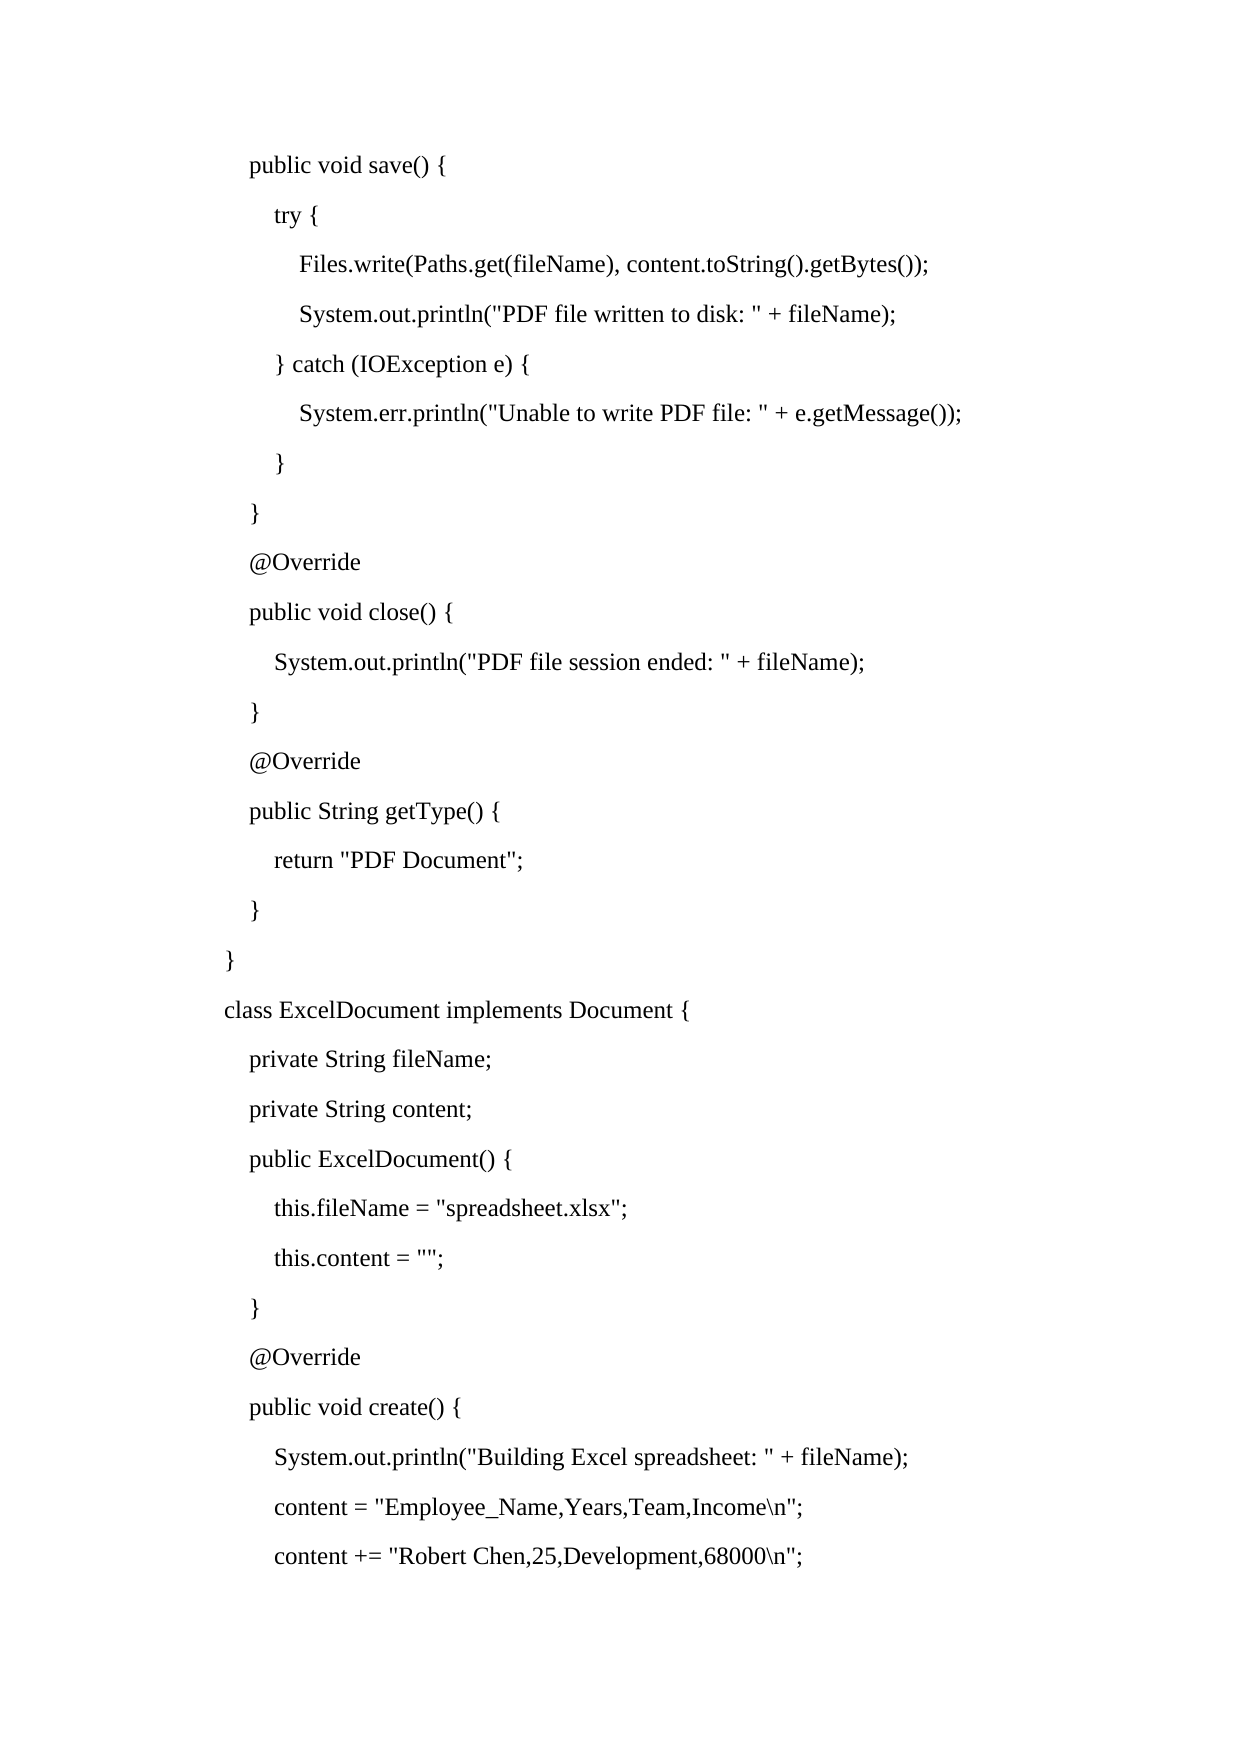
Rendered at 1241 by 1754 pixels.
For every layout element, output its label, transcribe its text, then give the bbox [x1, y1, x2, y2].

text System.out.println("PDF file session ended: " + fileName); [224, 647, 1090, 676]
text private String content; [224, 1094, 1090, 1123]
text public void create() { [224, 1392, 1090, 1421]
text private String fileName; [224, 1044, 1090, 1073]
text try { [224, 200, 1090, 228]
text System.out.println("Building Excel spreadsheet: " + fileName); [224, 1442, 1090, 1471]
text } [224, 1293, 1090, 1322]
text public ExcelDocument() { [224, 1144, 1090, 1172]
text } [224, 697, 1090, 725]
text this.content = ""; [224, 1243, 1090, 1272]
text } [224, 498, 1090, 527]
text @Override [224, 1342, 1090, 1371]
text @Override [224, 746, 1090, 775]
text } [224, 895, 1090, 924]
text } [224, 945, 1090, 974]
text } catch (IOException e) { [224, 349, 1090, 377]
text this.fileName = "spreadsheet.xlsx"; [224, 1193, 1090, 1222]
text return "PDF Document"; [224, 846, 1090, 874]
text public String getType() { [224, 796, 1090, 825]
text public void close() { [224, 597, 1090, 626]
text content = "Employee_Name,Years,Team,Income\n"; [224, 1492, 1090, 1520]
text content += "Robert Chen,25,Development,68000\n"; [224, 1541, 1090, 1570]
text System.out.println("PDF file written to disk: " + fileName); [224, 299, 1090, 328]
text System.err.println("Unable to write PDF file: " + e.getMessage()); [224, 398, 1090, 427]
text } [224, 448, 1090, 477]
text @Override [224, 547, 1090, 576]
text public void save() { [224, 150, 1090, 179]
text Files.write(Paths.get(fileName), content.toString().getBytes()); [224, 249, 1090, 278]
text class ExcelDocument implements Document { [224, 995, 1090, 1023]
